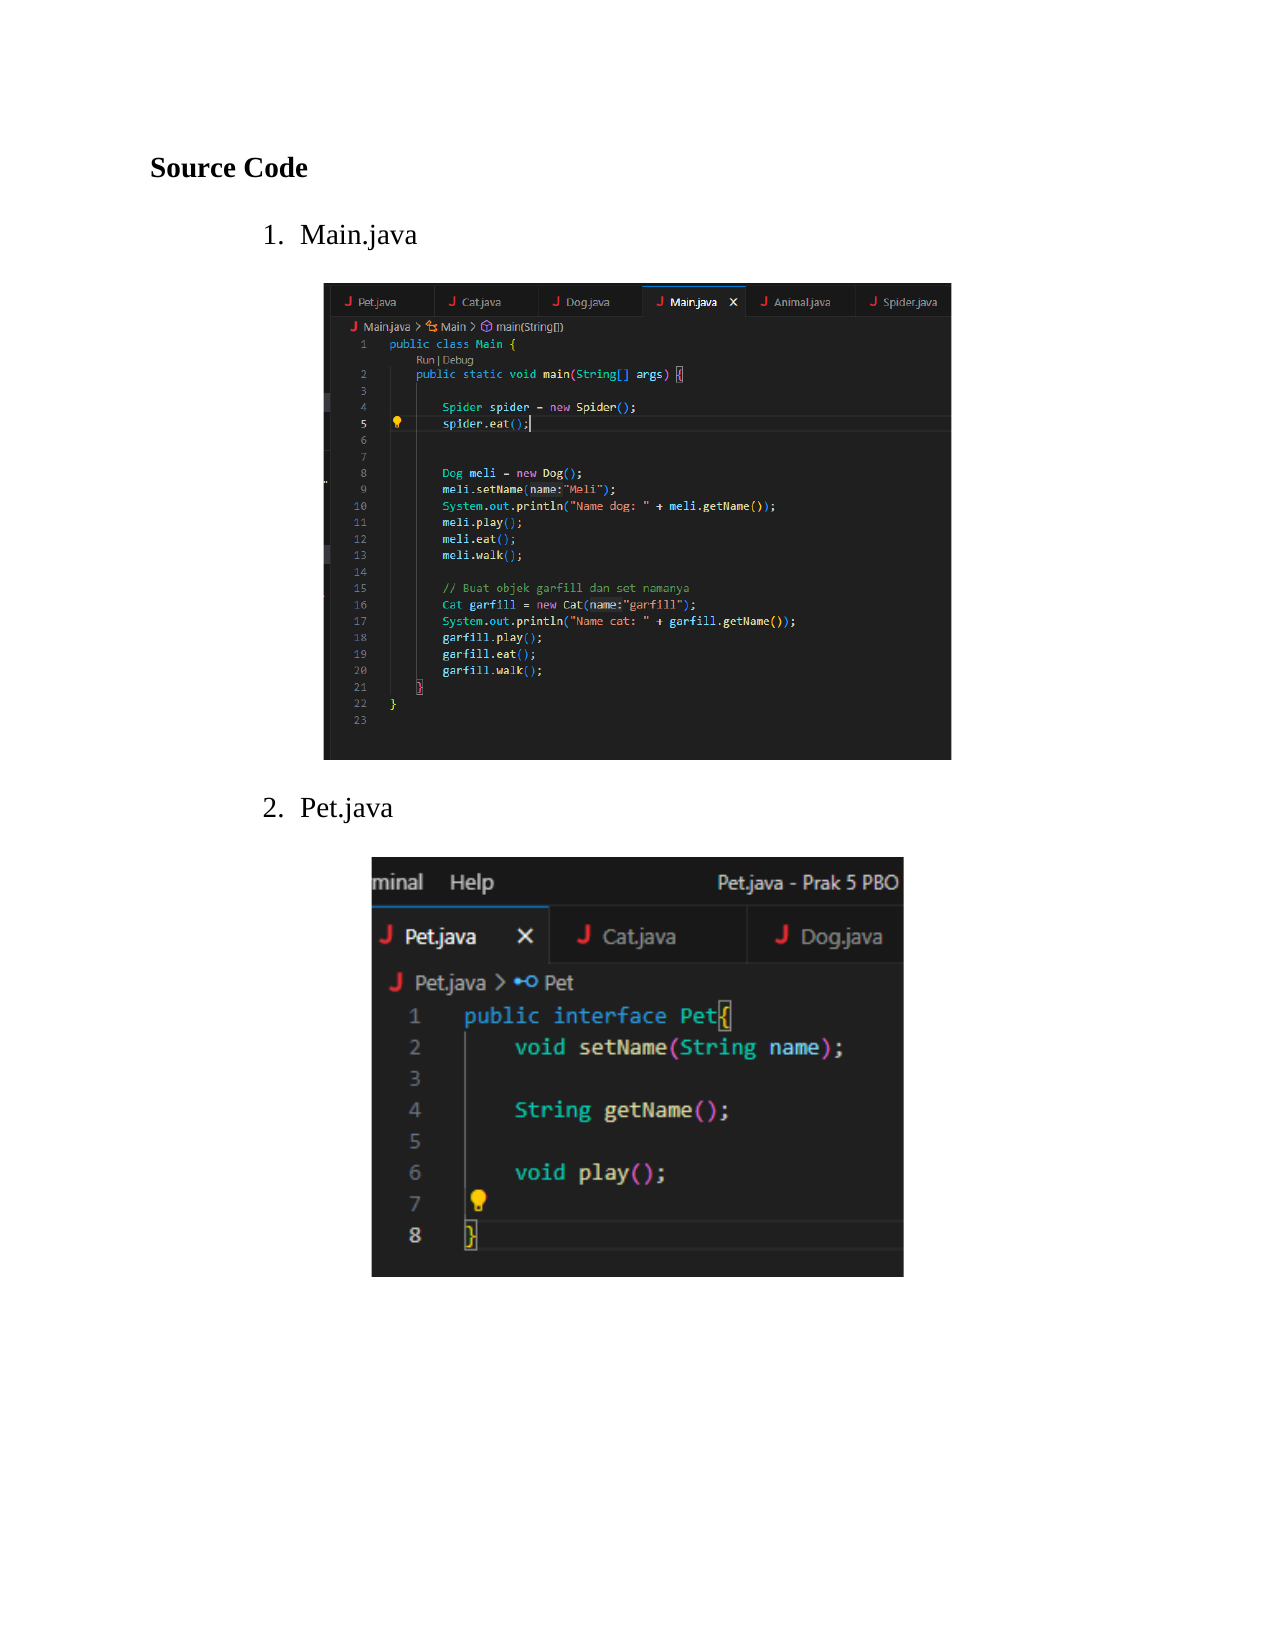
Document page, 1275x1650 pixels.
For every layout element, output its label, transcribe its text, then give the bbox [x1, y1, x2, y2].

picture [371, 857, 904, 1277]
picture [323, 283, 952, 760]
list Main.java [262, 217, 1125, 251]
text Source Code [150, 150, 1125, 183]
list Pet.java [262, 790, 1125, 824]
